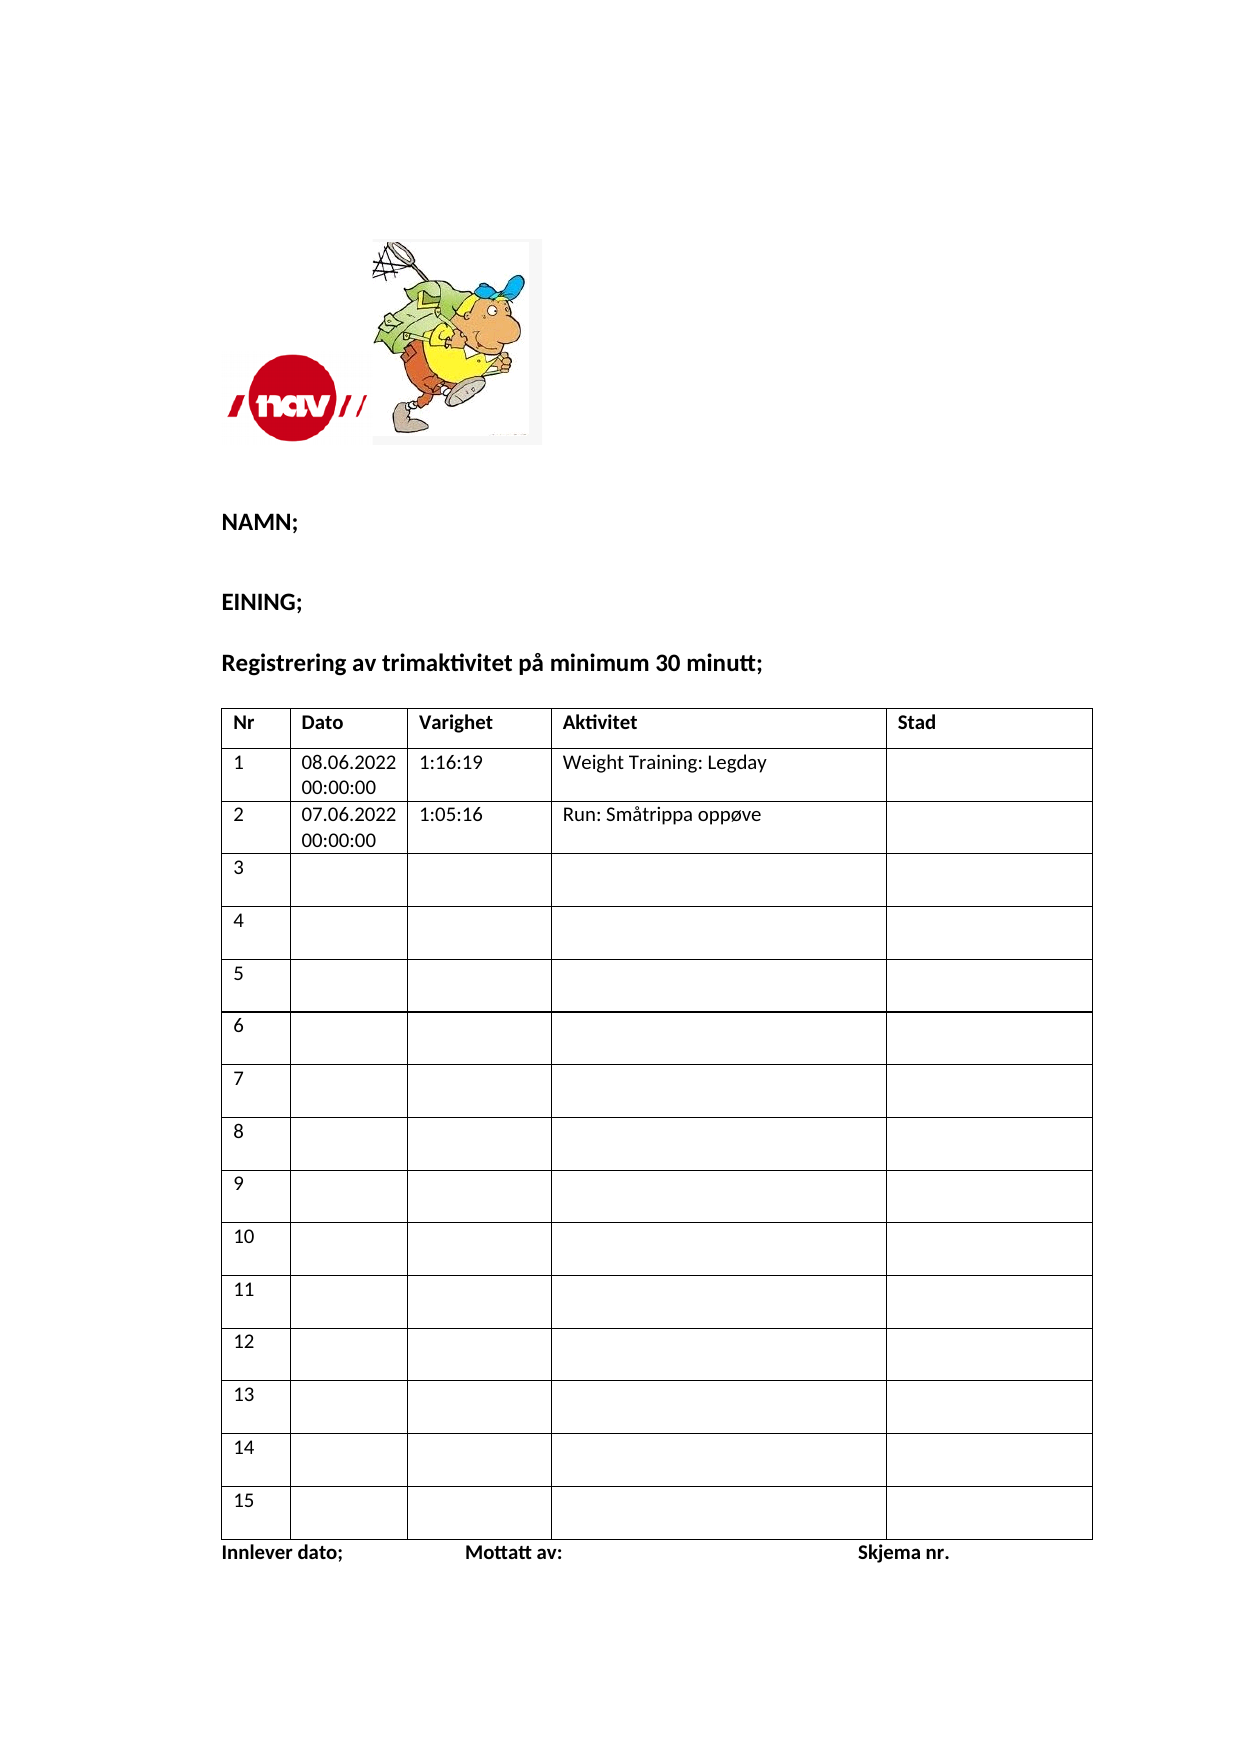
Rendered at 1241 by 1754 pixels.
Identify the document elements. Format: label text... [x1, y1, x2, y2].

table_cell [887, 1171, 1092, 1222]
table_cell 14 [222, 1434, 290, 1486]
table_cell [291, 1381, 407, 1433]
table_cell [291, 1118, 407, 1169]
picture [221, 239, 543, 445]
table_cell [552, 1329, 886, 1380]
table_cell [291, 1065, 407, 1117]
table_cell 13 [222, 1381, 290, 1433]
table_header Dato [291, 709, 407, 748]
table_cell [291, 907, 407, 959]
table_cell [552, 1276, 886, 1328]
table_cell [552, 1013, 886, 1064]
table_cell [291, 854, 407, 906]
table_cell [408, 1381, 551, 1433]
table_header Stad [887, 709, 1092, 748]
table_cell [291, 1171, 407, 1222]
table_cell [887, 1434, 1092, 1486]
table_cell 08.06.2022 00:00:00 [291, 749, 407, 801]
table_cell [408, 1329, 551, 1380]
text NAMN; [148, 506, 1093, 537]
table_cell [408, 1276, 551, 1328]
table_cell [408, 1487, 551, 1538]
table_cell 4 [222, 907, 290, 959]
table_cell 8 [222, 1118, 290, 1169]
table_cell [552, 1223, 886, 1275]
table_cell [887, 749, 1092, 801]
table_cell [291, 1487, 407, 1538]
table_cell [552, 1487, 886, 1538]
table_cell Weight Training: Legday [552, 749, 886, 801]
table_cell [887, 907, 1092, 959]
table_cell 15 [222, 1487, 290, 1538]
table_header Nr [222, 709, 290, 748]
table_cell [408, 960, 551, 1011]
table_cell [291, 960, 407, 1011]
table_cell [887, 854, 1092, 906]
table_cell [291, 1434, 407, 1486]
table_cell 07.06.2022 00:00:00 [291, 802, 407, 853]
table_cell [408, 1118, 551, 1169]
table_cell [552, 1118, 886, 1169]
text EINING; [221, 586, 1093, 617]
table_cell [291, 1223, 407, 1275]
table_cell [408, 854, 551, 906]
table_cell [291, 1013, 407, 1064]
table_cell 11 [222, 1276, 290, 1328]
table_cell [408, 1065, 551, 1117]
table_cell [291, 1276, 407, 1328]
table_cell [887, 960, 1092, 1011]
table_cell [552, 1065, 886, 1117]
table_cell [887, 1381, 1092, 1433]
table_cell [408, 1434, 551, 1486]
table_cell [552, 1381, 886, 1433]
table_cell 7 [222, 1065, 290, 1117]
table_cell [887, 1118, 1092, 1169]
table_cell [552, 1171, 886, 1222]
table_cell 2 [222, 802, 290, 853]
table_cell 12 [222, 1329, 290, 1380]
table_cell Run: Småtrippa oppøve [552, 802, 886, 853]
table_cell [291, 1329, 407, 1380]
table_cell 3 [222, 854, 290, 906]
table_cell [552, 907, 886, 959]
table_cell 1:16:19 [408, 749, 551, 801]
table_cell [552, 960, 886, 1011]
table_cell 1:05:16 [408, 802, 551, 853]
table_cell [887, 1013, 1092, 1064]
table_header Varighet [408, 709, 551, 748]
table_cell [887, 1276, 1092, 1328]
table_cell [887, 1223, 1092, 1275]
table_cell 5 [222, 960, 290, 1011]
table_cell [408, 1013, 551, 1064]
table_cell [408, 907, 551, 959]
text Innlever dato; Mottatt av: Skjema nr. [221, 1540, 1093, 1565]
table_cell [887, 802, 1092, 853]
table_cell [887, 1329, 1092, 1380]
text Registrering av trimaktivitet på minimum 30 minutt; [221, 647, 1093, 678]
table_cell 10 [222, 1223, 290, 1275]
table_cell [408, 1171, 551, 1222]
table_cell [887, 1065, 1092, 1117]
table_cell [408, 1223, 551, 1275]
table_cell 1 [222, 749, 290, 801]
table_header Aktivitet [552, 709, 886, 748]
table_cell 6 [222, 1013, 290, 1064]
table_cell [552, 854, 886, 906]
table_cell 9 [222, 1171, 290, 1222]
table_cell [887, 1487, 1092, 1538]
table_cell [552, 1434, 886, 1486]
